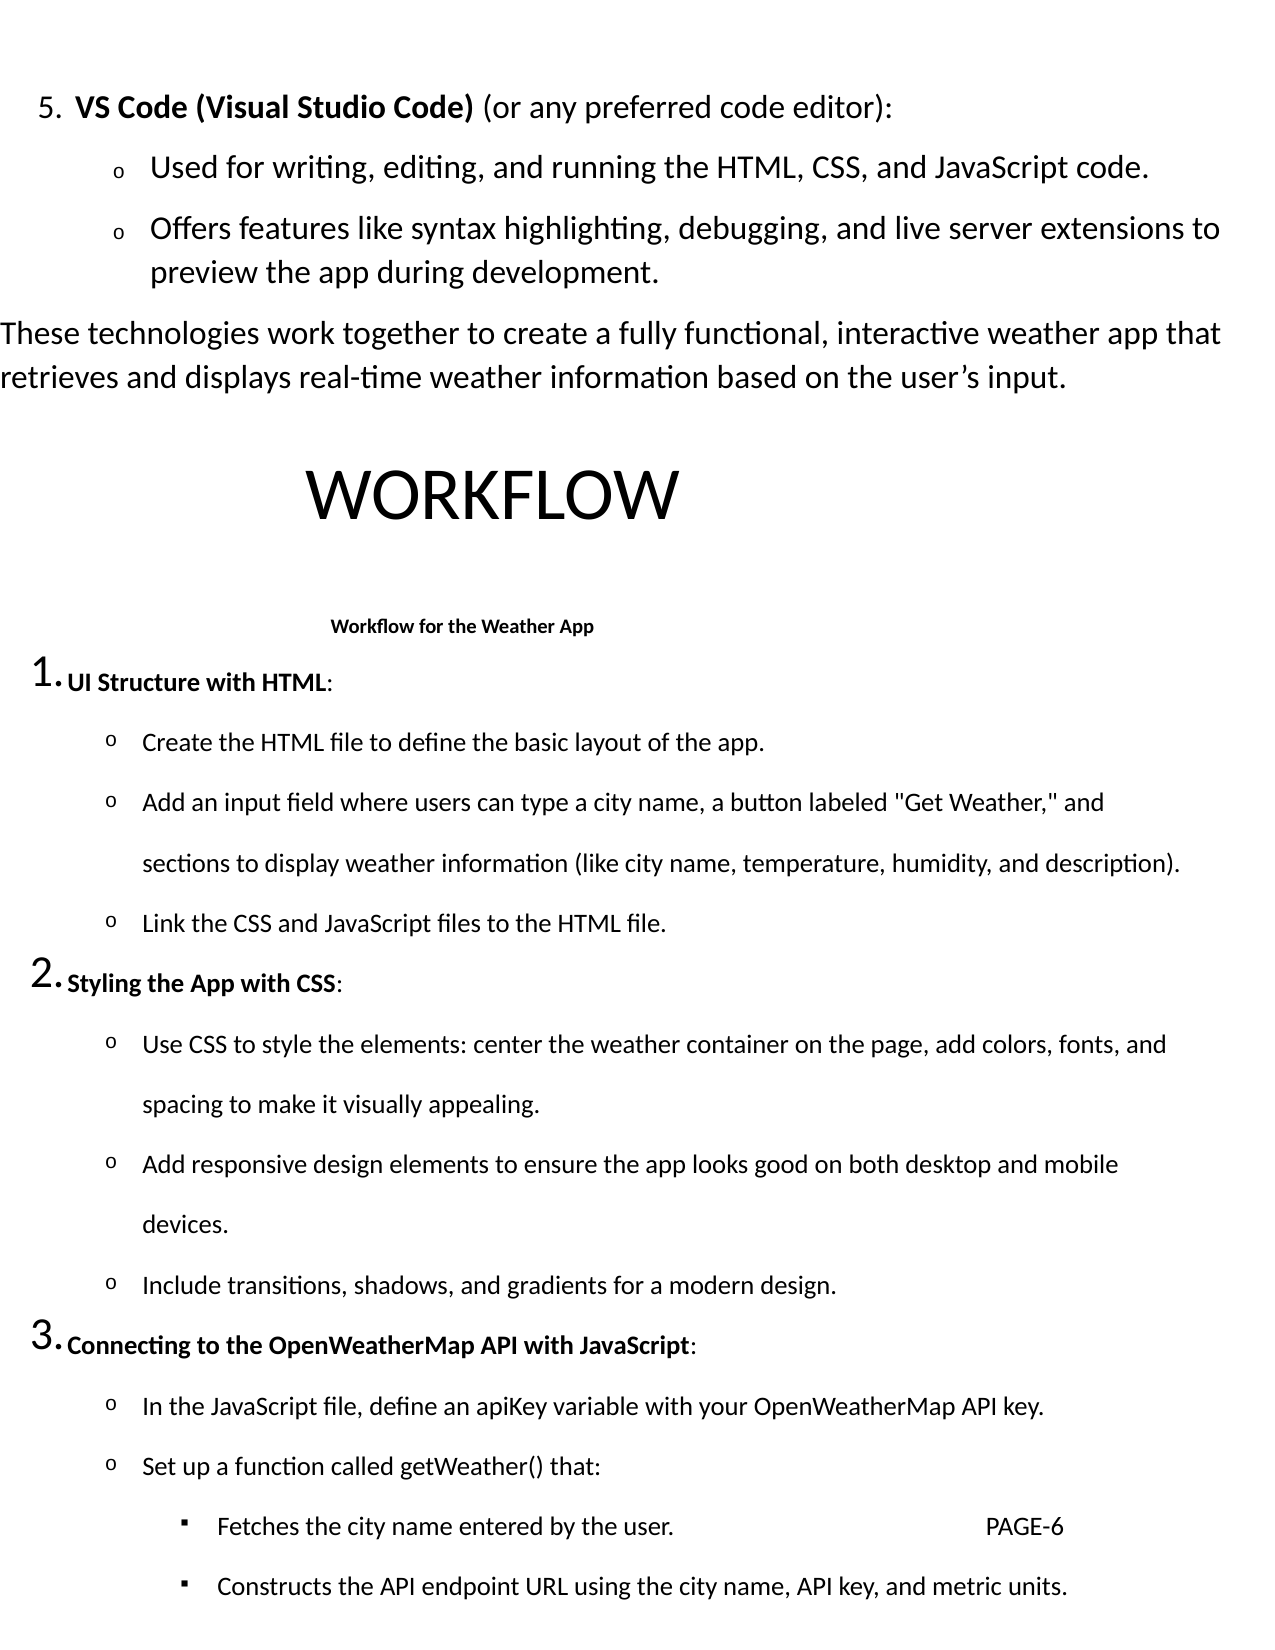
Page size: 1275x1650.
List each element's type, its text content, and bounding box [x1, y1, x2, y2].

text Workflow for the Weather App [284, 595, 1186, 638]
list Include transitions, shadows, and gradients for a modern design. [104, 1245, 1186, 1301]
list Use CSS to style the elements: center the weather container on the page, add colors, fonts, and spacing to make it visually appealing. [104, 1004, 1186, 1120]
list Create the HTML file to define the basic layout of the app. [104, 702, 1186, 758]
list Used for writing, editing, and running the HTML, CSS, and JavaScript code. [112, 146, 1244, 187]
list Connecting to the OpenWeatherMap API with JavaScript: [29, 1305, 1186, 1361]
list Offers features like syntax highlighting, debugging, and live server extensions to preview the app during development. [112, 207, 1244, 292]
list Add an input field where users can type a city name, a button labeled "Get Weather," and sections to display weather information (like city name, temperature, humidity, and description). [104, 762, 1186, 879]
list Fetches the city name entered by the user. PAGE-6 [179, 1486, 1186, 1542]
list Add responsive design elements to ensure the app looks good on both desktop and mobile devices. [104, 1124, 1186, 1241]
list VS Code (Visual Studio Code) (or any preferred code editor): [37, 86, 1244, 127]
list UI Structure with HTML: [29, 642, 1186, 698]
list In the JavaScript file, define an apiKey variable with your OpenWeatherMap API key. [104, 1366, 1186, 1422]
text These technologies work together to create a fully functional, interactive weather app that retrieves and displays real-time weather information based on the user’s input. [0, 312, 1244, 396]
list Styling the App with CSS: [29, 943, 1186, 999]
list Link the CSS and JavaScript files to the HTML file. [104, 883, 1186, 939]
text WORKFLOW [0, 447, 1244, 538]
list Constructs the API endpoint URL using the city name, API key, and metric units. [179, 1547, 1186, 1602]
list Set up a function called getWeather() that: [104, 1426, 1186, 1482]
